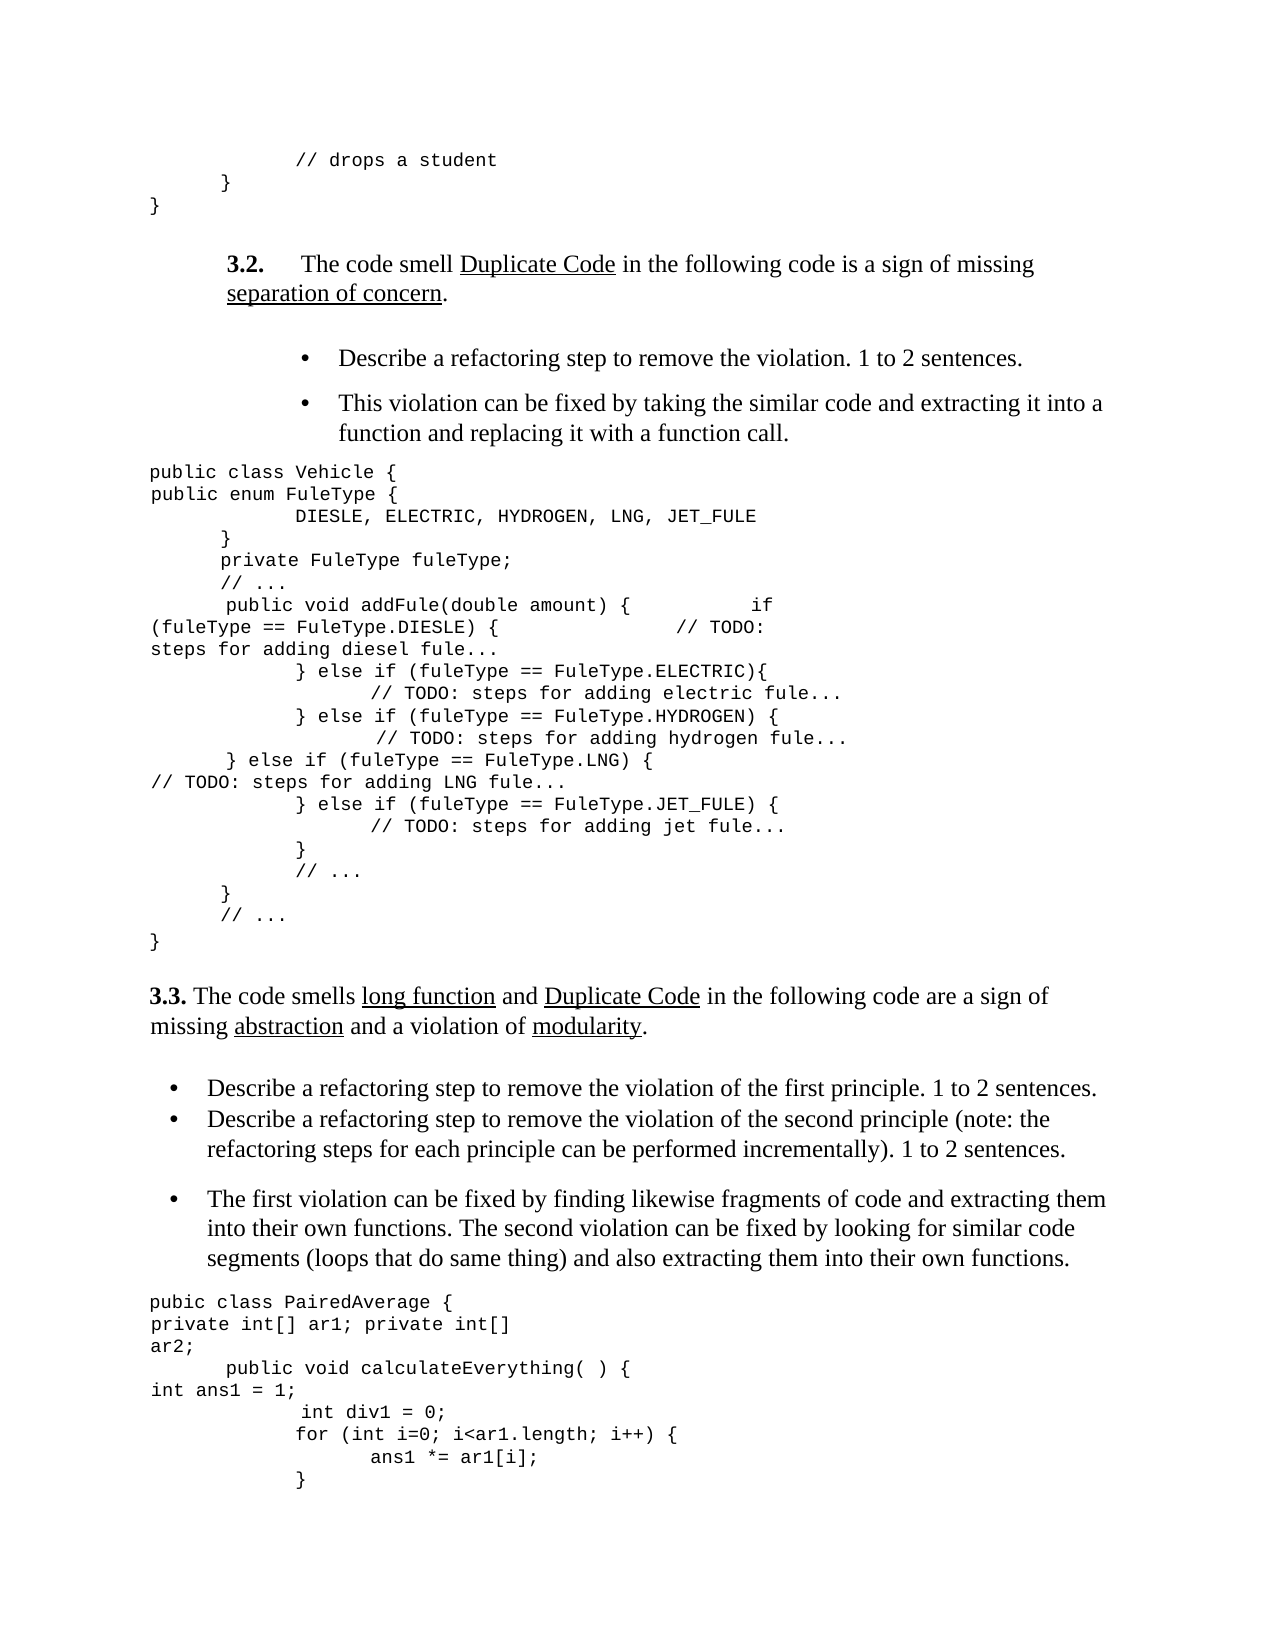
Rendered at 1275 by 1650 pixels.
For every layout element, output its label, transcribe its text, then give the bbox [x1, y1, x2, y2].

text } else if (fuleType == FuleType.HYDROGEN) { [149, 706, 1125, 728]
text public class Vehicle { public enum FuleType { [149, 462, 477, 506]
text ans1 *= ar1[i]; [151, 1448, 1125, 1469]
text } [149, 195, 1125, 217]
text // ... [149, 573, 1125, 595]
text int div1 = 0; [301, 1403, 1125, 1424]
text } [149, 529, 1125, 550]
text } [151, 1470, 1125, 1491]
text } [149, 173, 1125, 194]
text // drops a student [149, 151, 1125, 172]
text // TODO: steps for adding hydrogen fule... } else if (fuleType == FuleType.LNG) { // TODO: steps for adding LNG fule... [149, 729, 848, 794]
text // TODO: steps for adding jet fule... [149, 817, 1125, 838]
text pubic class PairedAverage { private int[] ar1; private int[] ar2; [149, 1293, 518, 1358]
text public void calculateEverything( ) { int ans1 = 1; [149, 1359, 676, 1402]
text } [149, 932, 1125, 953]
text private FuleType fuleType; [149, 551, 1125, 572]
text // TODO: steps for adding electric fule... [149, 684, 1125, 705]
list The code smell Duplicate Code in the following code is a sign of missing separation of concern. [227, 249, 1125, 309]
text // ... [149, 906, 1125, 927]
text } else if (fuleType == FuleType.JET_FULE) { [149, 795, 1125, 816]
text } [149, 884, 1125, 905]
text public void addFule(double amount) { if (fuleType == FuleType.DIESLE) { // TODO: steps for adding diesel fule... [149, 596, 826, 661]
list Describe a refactoring step to remove the violation of the second principle (note: the refactoring steps for each principle can be performed incrementally). 1 to 2 sentences. [169, 1104, 1121, 1163]
list The first violation can be fixed by finding likewise fragments of code and extracting them into their own functions. The second violation can be fixed by looking for similar code segments (loops that do same thing) and also extracting them into their own functions. [169, 1184, 1121, 1272]
list This violation can be fixed by taking the similar code and extracting it into a function and replacing it with a function call. [301, 388, 1125, 446]
text } [149, 839, 1125, 861]
list Describe a refactoring step to remove the violation of the first principle. 1 to 2 sentences. [169, 1073, 1121, 1102]
text for (int i=0; i<ar1.length; i++) { [151, 1425, 1125, 1446]
text } else if (fuleType == FuleType.ELECTRIC){ [149, 662, 1125, 683]
text 3.3. The code smells long function and Duplicate Code in the following code are a sign of missing abstraction and a violation of modularity. [149, 981, 1125, 1039]
text // ... [149, 862, 1125, 883]
text DIESLE, ELECTRIC, HYDROGEN, LNG, JET_FULE [149, 507, 1125, 528]
list Describe a refactoring step to remove the violation. 1 to 2 sentences. [301, 343, 1125, 372]
